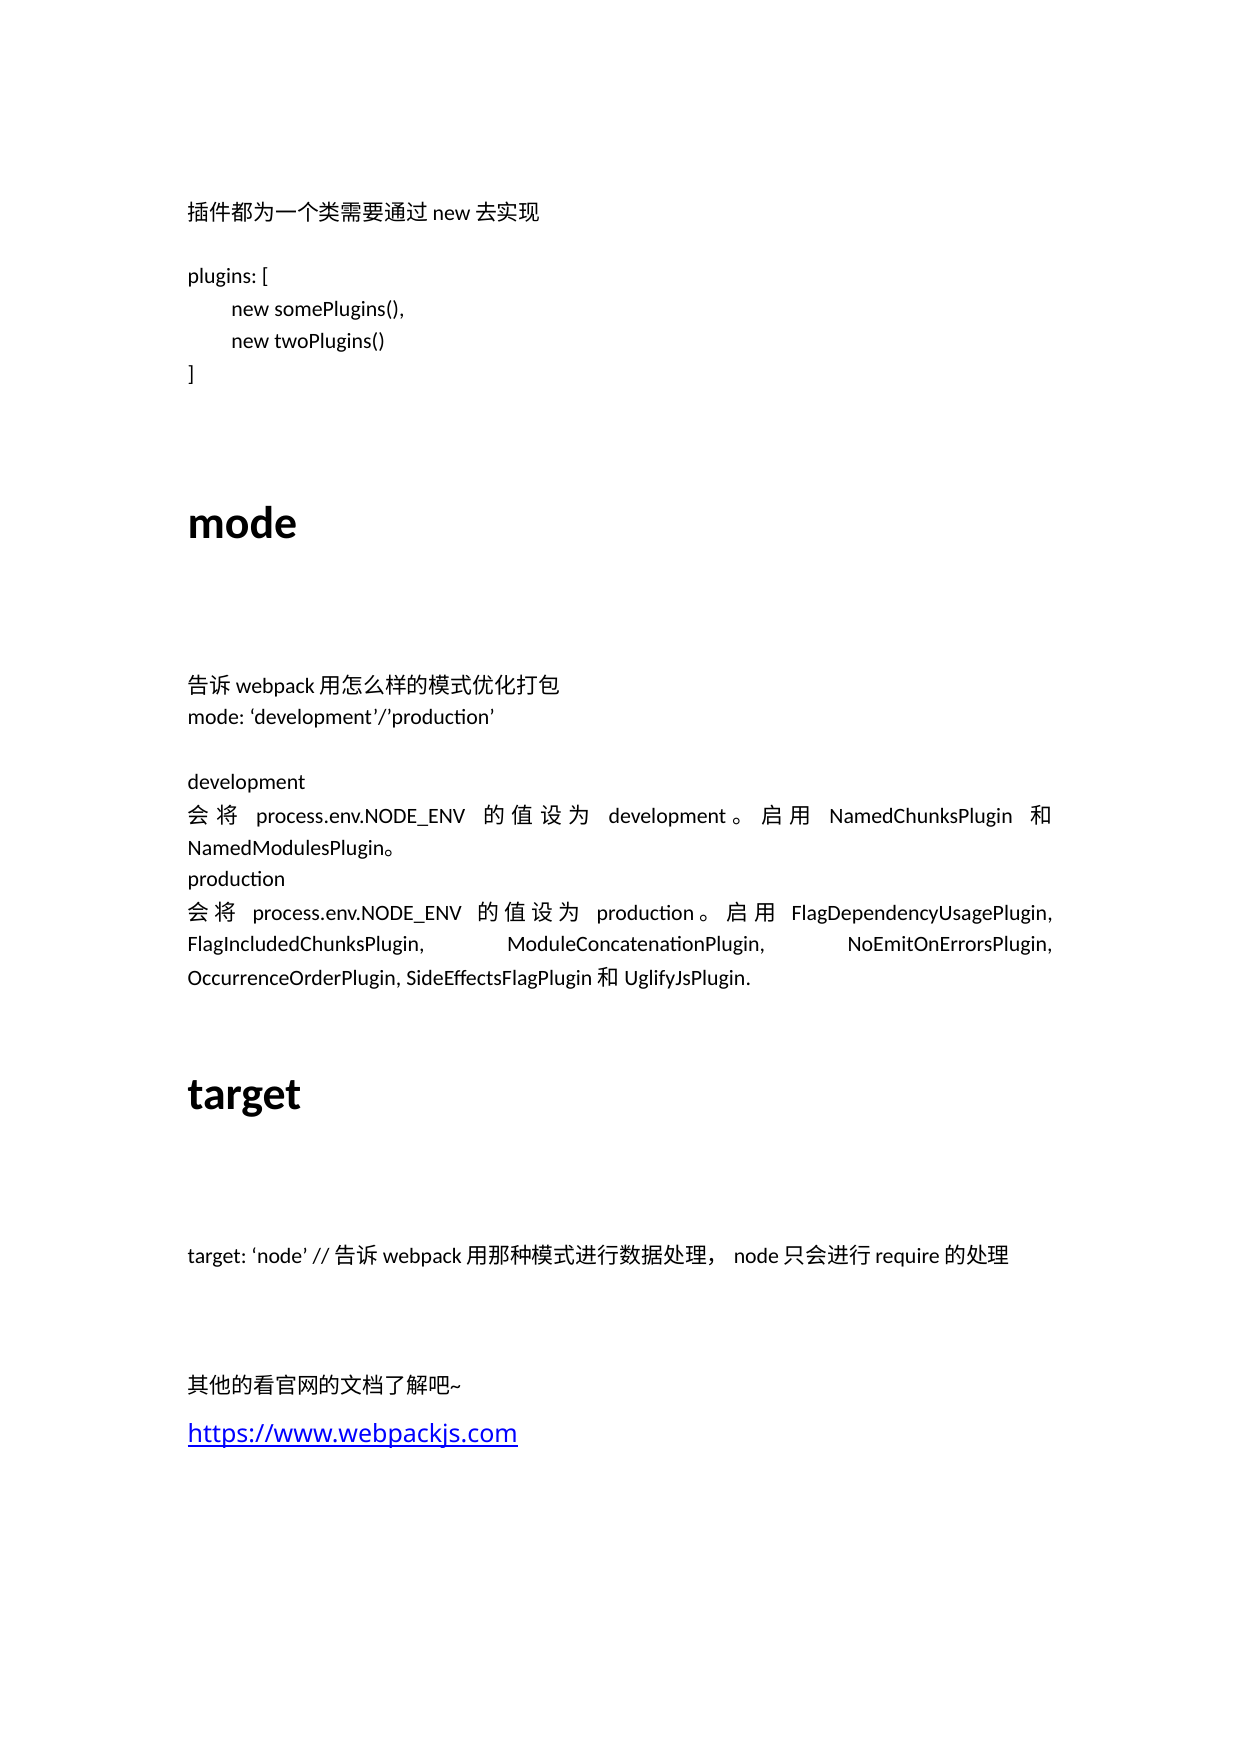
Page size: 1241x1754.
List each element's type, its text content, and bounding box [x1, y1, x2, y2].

subtitle mode [187, 490, 1053, 555]
text 其他的看官网的文档了解吧~ [187, 1368, 1053, 1401]
text new twoPlugins() [187, 324, 1053, 357]
text production [187, 862, 1053, 895]
text target: ‘node’ // 告诉webpack用那种模式进行数据处理， node只会进行require的处理 [187, 1238, 1053, 1271]
text ] [187, 357, 1053, 389]
text 会将 process.env.NODE_ENV 的值设为 production。启用 FlagDependencyUsagePlugin, FlagIncludedChunksPlugin, ModuleConcatenationPlugin, NoEmitOnErrorsPlugin, OccurrenceOrderPlugin, SideEffectsFlagPlugin 和 UglifyJsPlugin. [187, 895, 1053, 992]
text new somePlugins(), [187, 292, 1053, 324]
subtitle target [187, 1060, 1053, 1125]
text 告诉webpack用怎么样的模式优化打包 [187, 667, 1053, 700]
text plugins: [ [187, 259, 1053, 292]
text mode: ‘development’/’production’ [187, 700, 1053, 732]
text 插件都为一个类需要通过new去实现 [187, 194, 1053, 227]
text development [187, 765, 1053, 797]
text 会将 process.env.NODE_ENV 的值设为 development。启用 NamedChunksPlugin 和 NamedModulesPlugin。 [187, 797, 1053, 862]
text https://www.webpackjs.com [187, 1401, 1053, 1466]
